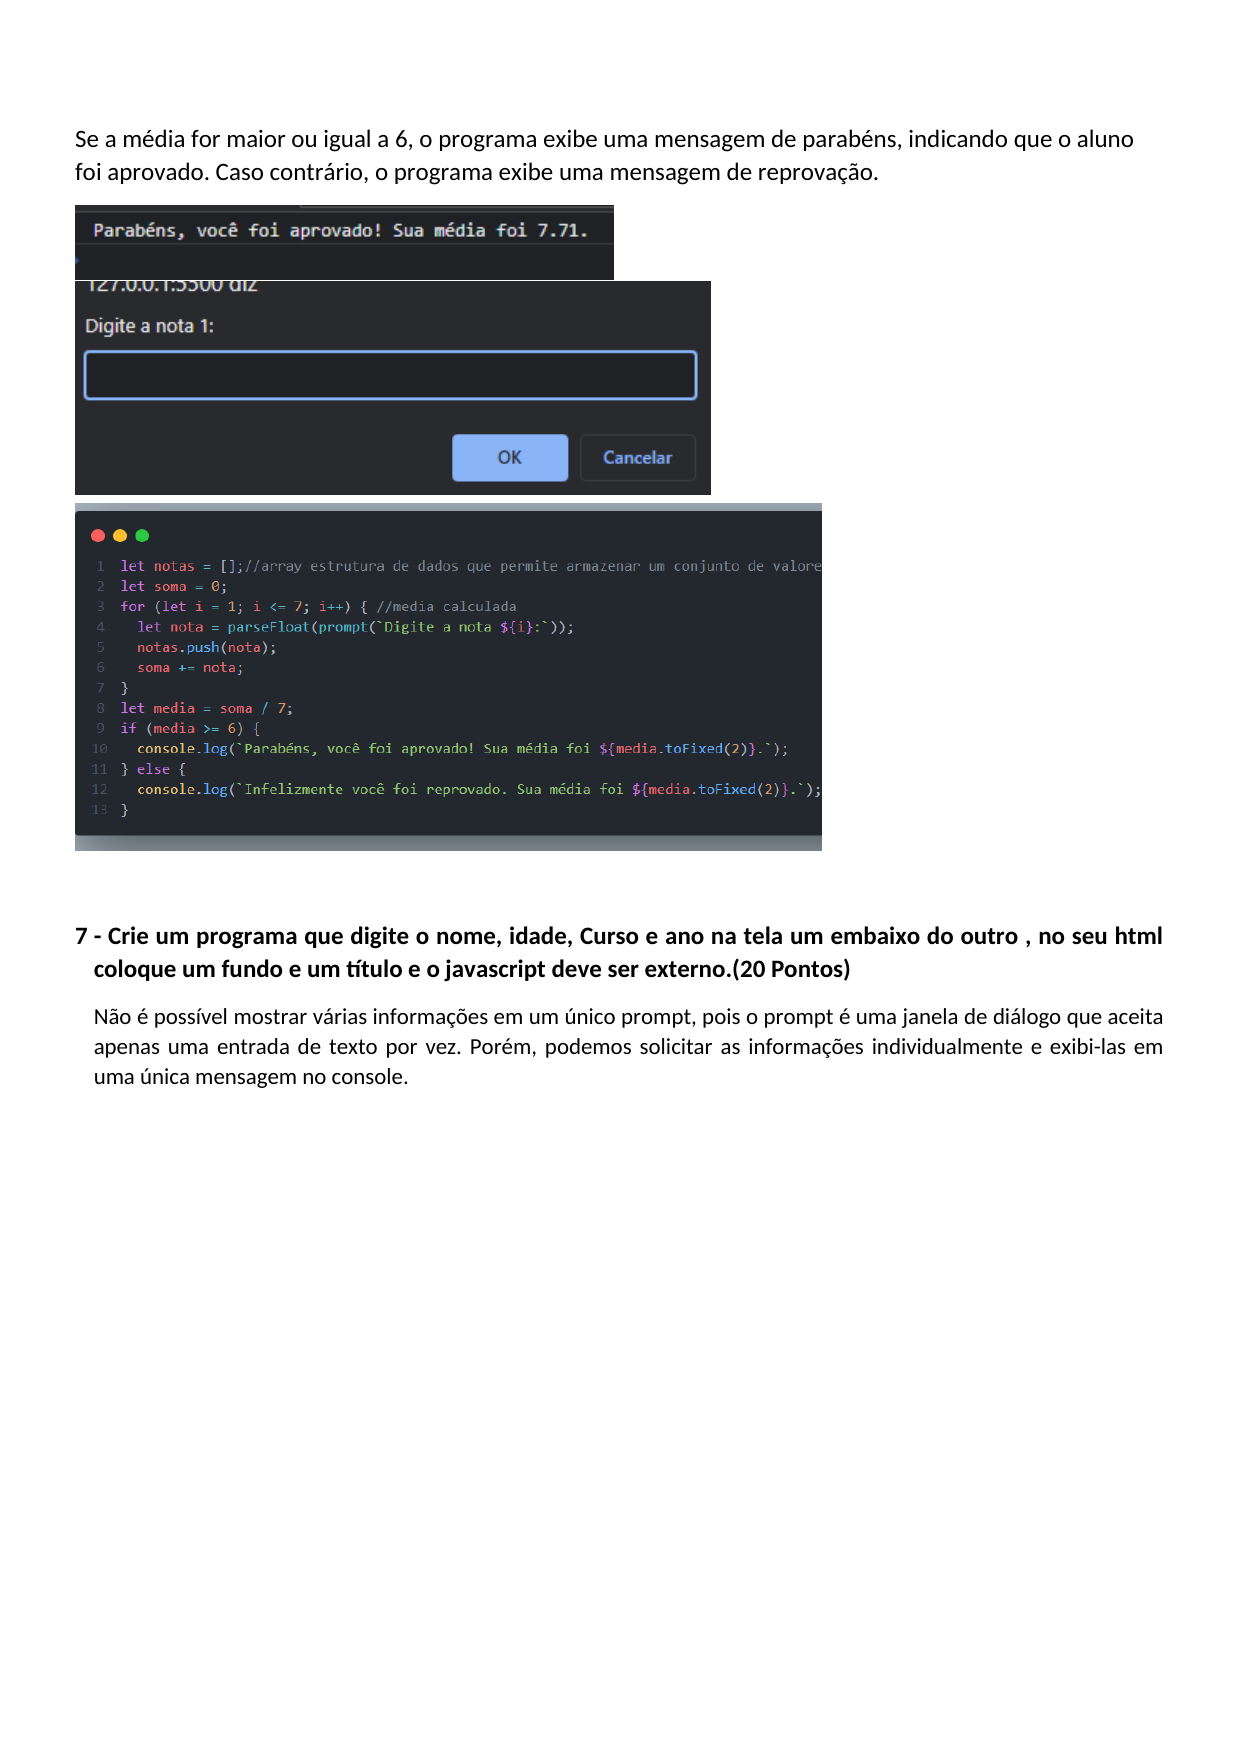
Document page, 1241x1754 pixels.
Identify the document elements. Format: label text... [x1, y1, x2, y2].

picture [75, 281, 711, 495]
text Não é possível mostrar várias informações em um único prompt, pois o prompt é uma janela de diálogo que aceita apenas uma entrada de texto por vez. Porém, podemos solicitar as informações individualmente e exibi-las em uma única mensagem no console. [93, 1002, 1166, 1090]
picture [75, 205, 614, 280]
picture [75, 503, 822, 851]
list - Crie um programa que digite o nome, idade, Curso e ano na tela um embaixo do outro , no seu html coloque um fundo e um título e o javascript deve ser externo.(20 Pontos) [75, 920, 1166, 983]
text Se a média for maior ou igual a 6, o programa exibe uma mensagem de parabéns, indicando que o aluno foi aprovado. Caso contrário, o programa exibe uma mensagem de reprovação. [75, 123, 1166, 187]
